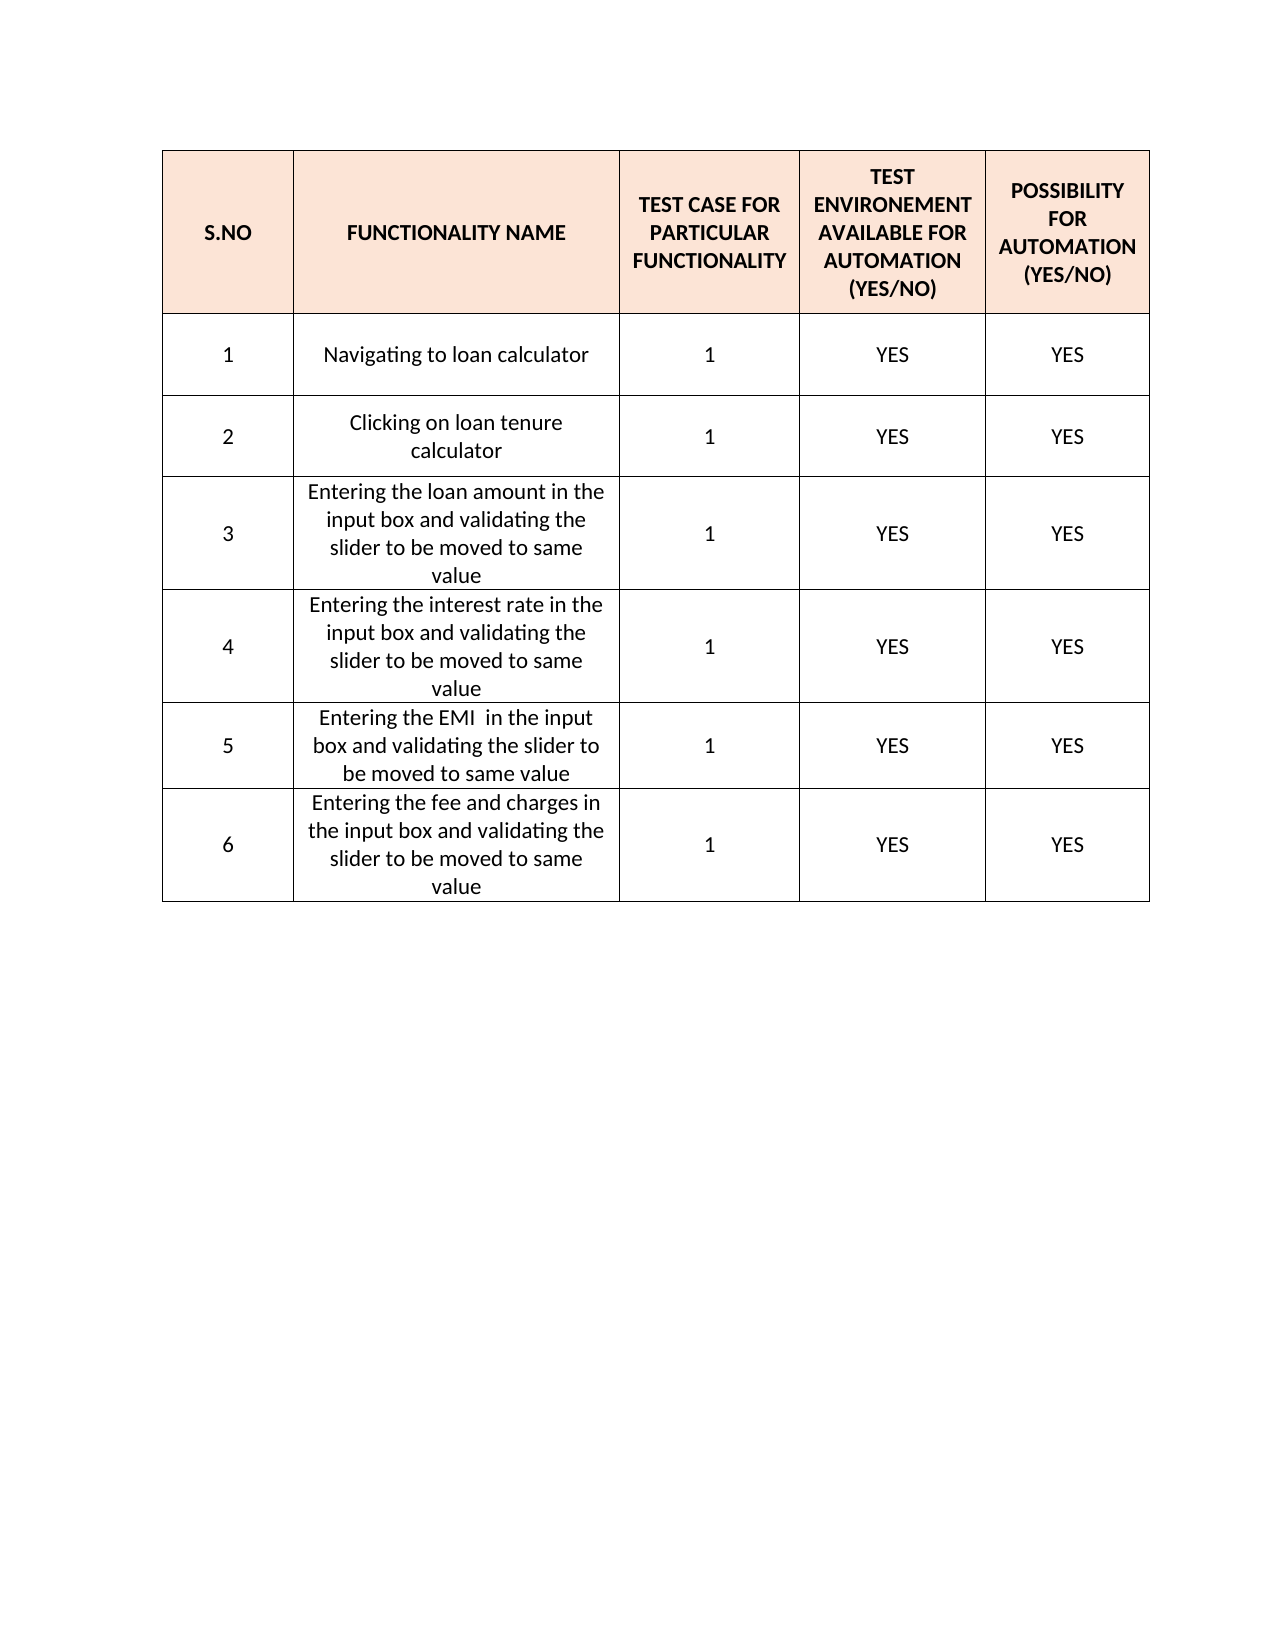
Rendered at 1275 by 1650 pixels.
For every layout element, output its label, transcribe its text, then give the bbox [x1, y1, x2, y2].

table_cell YES [986, 396, 1149, 476]
table_cell 1 [620, 477, 799, 589]
table_cell Navigating to loan calculator [294, 314, 619, 394]
table_cell 2 [163, 396, 293, 476]
table_cell YES [986, 703, 1149, 787]
table_cell YES [800, 590, 985, 702]
table_cell Entering the loan amount in the input box and validating the slider to be moved to same value [294, 477, 619, 589]
table_cell YES [986, 314, 1149, 394]
table_cell 1 [620, 590, 799, 702]
table_cell YES [986, 590, 1149, 702]
table_cell Entering the EMI in the input box and validating the slider to be moved to same value [294, 703, 619, 787]
table_header TEST ENVIRONEMENT AVAILABLE FOR AUTOMATION (YES/NO) [800, 151, 985, 313]
table_cell 1 [163, 314, 293, 394]
table_cell 1 [620, 703, 799, 787]
table_cell 4 [163, 590, 293, 702]
table_cell YES [986, 789, 1149, 901]
table_header S.NO [163, 151, 293, 313]
table_header POSSIBILITY FOR AUTOMATION (YES/NO) [986, 151, 1149, 313]
table_cell 5 [163, 703, 293, 787]
table_header TEST CASE FOR PARTICULAR FUNCTIONALITY [620, 151, 799, 313]
table_cell 1 [620, 789, 799, 901]
table_cell YES [800, 314, 985, 394]
table_cell 3 [163, 477, 293, 589]
table_cell Clicking on loan tenure calculator [294, 396, 619, 476]
table_cell YES [800, 396, 985, 476]
table_cell 6 [163, 789, 293, 901]
table_cell Entering the interest rate in the input box and validating the slider to be moved to same value [294, 590, 619, 702]
table_cell 1 [620, 314, 799, 394]
table_header FUNCTIONALITY NAME [294, 151, 619, 313]
table_cell 1 [620, 396, 799, 476]
table_cell YES [800, 477, 985, 589]
table_cell Entering the fee and charges in the input box and validating the slider to be moved to same value [294, 789, 619, 901]
table_cell YES [986, 477, 1149, 589]
table_cell YES [800, 703, 985, 787]
table_cell YES [800, 789, 985, 901]
